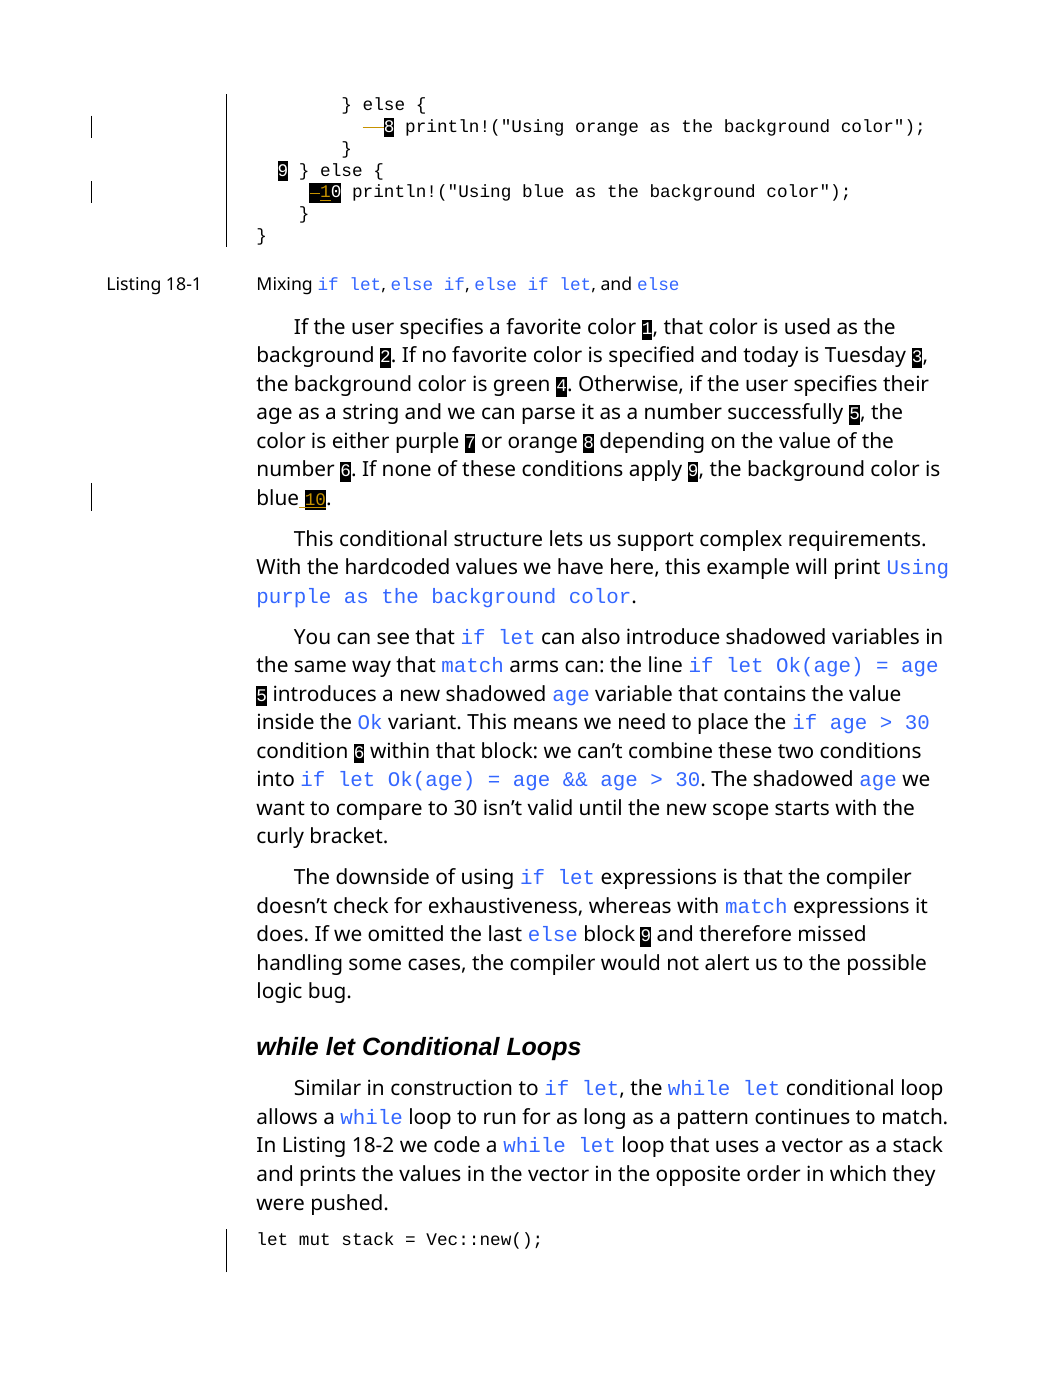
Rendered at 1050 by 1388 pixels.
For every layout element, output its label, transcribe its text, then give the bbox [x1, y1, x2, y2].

text 8 println!("Using orange as the background color"); [227, 116, 950, 137]
text You can see that if let can also introduce shadowed variables in the same way that match arms can: the line if let Ok(age) = age 5 introduces a new shadowed age variable that contains the value inside the Ok variant. This means we need to place the if age > 30 condition 6 within that block: we can’t combine these two conditions into if let Ok(age) = age && age > 30. The shadowed age we want to compare to 30 isn’t valid until the new scope starts with the curly bracket. [256, 622, 950, 850]
text This conditional structure lets us support complex requirements. With the hardcoded values we have here, this example will print Using purple as the background color. [256, 524, 950, 609]
text The downside of using if let expressions is that the compiler doesn’t check for exhaustiveness, whereas with match expressions it does. If we omitted the last else block 9 and therefore missed handling some cases, the compiler would not alert us to the possible logic bug. [256, 862, 950, 1005]
text } [227, 203, 950, 225]
text 9 } else { [227, 159, 950, 181]
text If the user specifies a favorite color 1, that color is used as the background 2. If no favorite color is specified and today is Tuesday 3, the background color is green 4. Otherwise, if the user specifies their age as a string and we can parse it as a number successfully 5, the color is either purple 7 or orange 8 depending on the value of the number 6. If none of these conditions apply 9, the background color is blue. [256, 312, 950, 511]
text while let Conditional Loops [256, 1030, 950, 1061]
text } else { [227, 94, 950, 116]
text 0 println!("Using blue as the background color"); [227, 181, 950, 203]
text let mut stack = Vec::new(); [226, 1228, 950, 1250]
text } [227, 225, 950, 247]
text } [227, 137, 950, 159]
text Similar in construction to if let, the while let conditional loop allows a while loop to run for as long as a pattern continues to match. In Listing 18-2 we code a while let loop that uses a vector as a stack and prints the values in the vector in the opposite order in which they were pushed. [256, 1073, 950, 1216]
list Mixing if let, else if, else if let, and else [106, 272, 950, 296]
